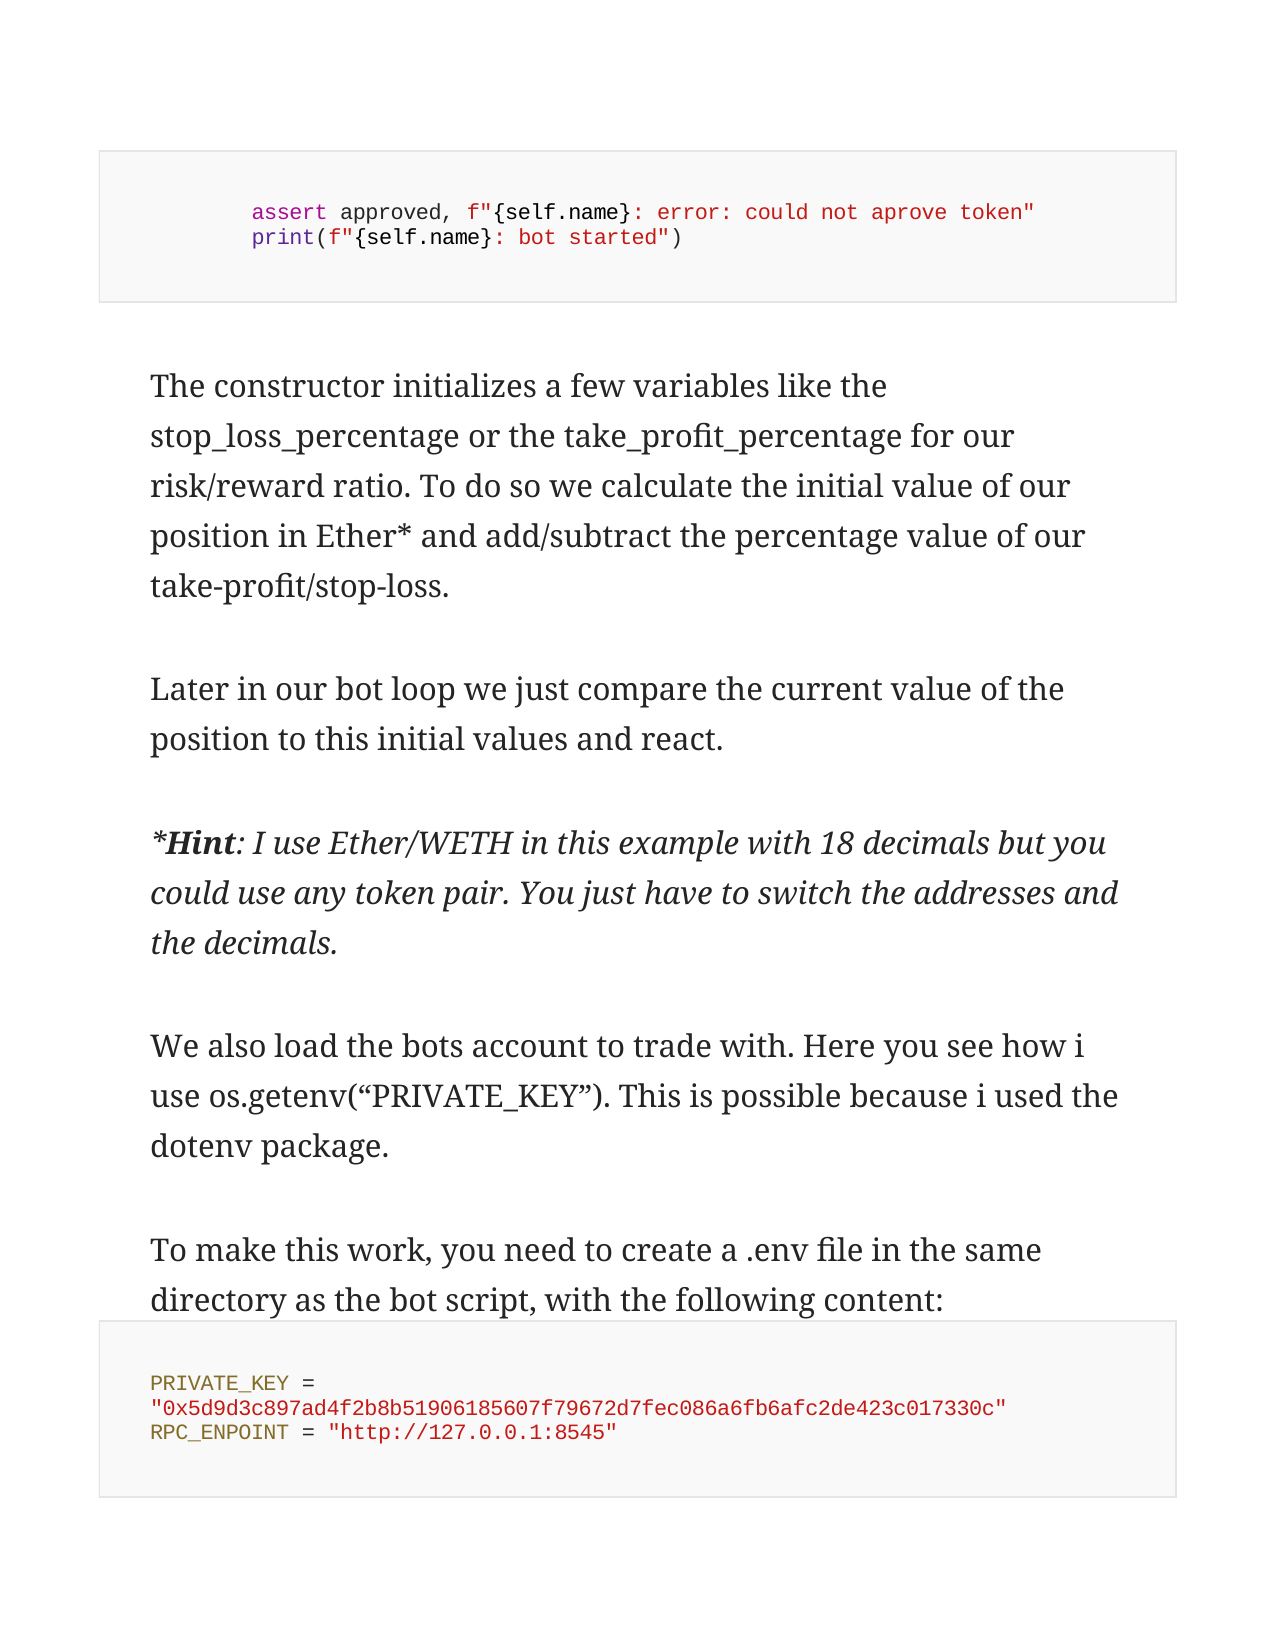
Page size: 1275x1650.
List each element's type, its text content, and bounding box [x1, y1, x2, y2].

text To make this work, you need to create a .env file in the same directory as the bot script, with the following content: [150, 1220, 1125, 1320]
text *Hint: I use Ether/WETH in this example with 18 decimals but you could use any token pair. You just have to switch the addresses and the decimals. [150, 813, 1125, 963]
text We also load the bots account to trade with. Here you see how i use os.getenv(“PRIVATE_KEY”). This is possible because i used the dotenv package. [150, 1017, 1125, 1167]
text Later in our bot loop we just compare the current value of the position to this initial values and react. [150, 660, 1125, 760]
text PRIVATE_KEY = "0x5d9d3c897ad4f2b8b51906185607f79672d7fec086a6fb6afc2de423c017330c" RPC_ENPOINT = "http://127.0.0.1:8545" [100, 1322, 1175, 1496]
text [100, 152, 1175, 301]
text The constructor initializes a few variables like the stop_loss_percentage or the take_profit_percentage for our risk/reward ratio. To do so we calculate the initial value of our position in Ether* and add/subtract the percentage value of our take-profit/stop-loss. [150, 356, 1125, 606]
